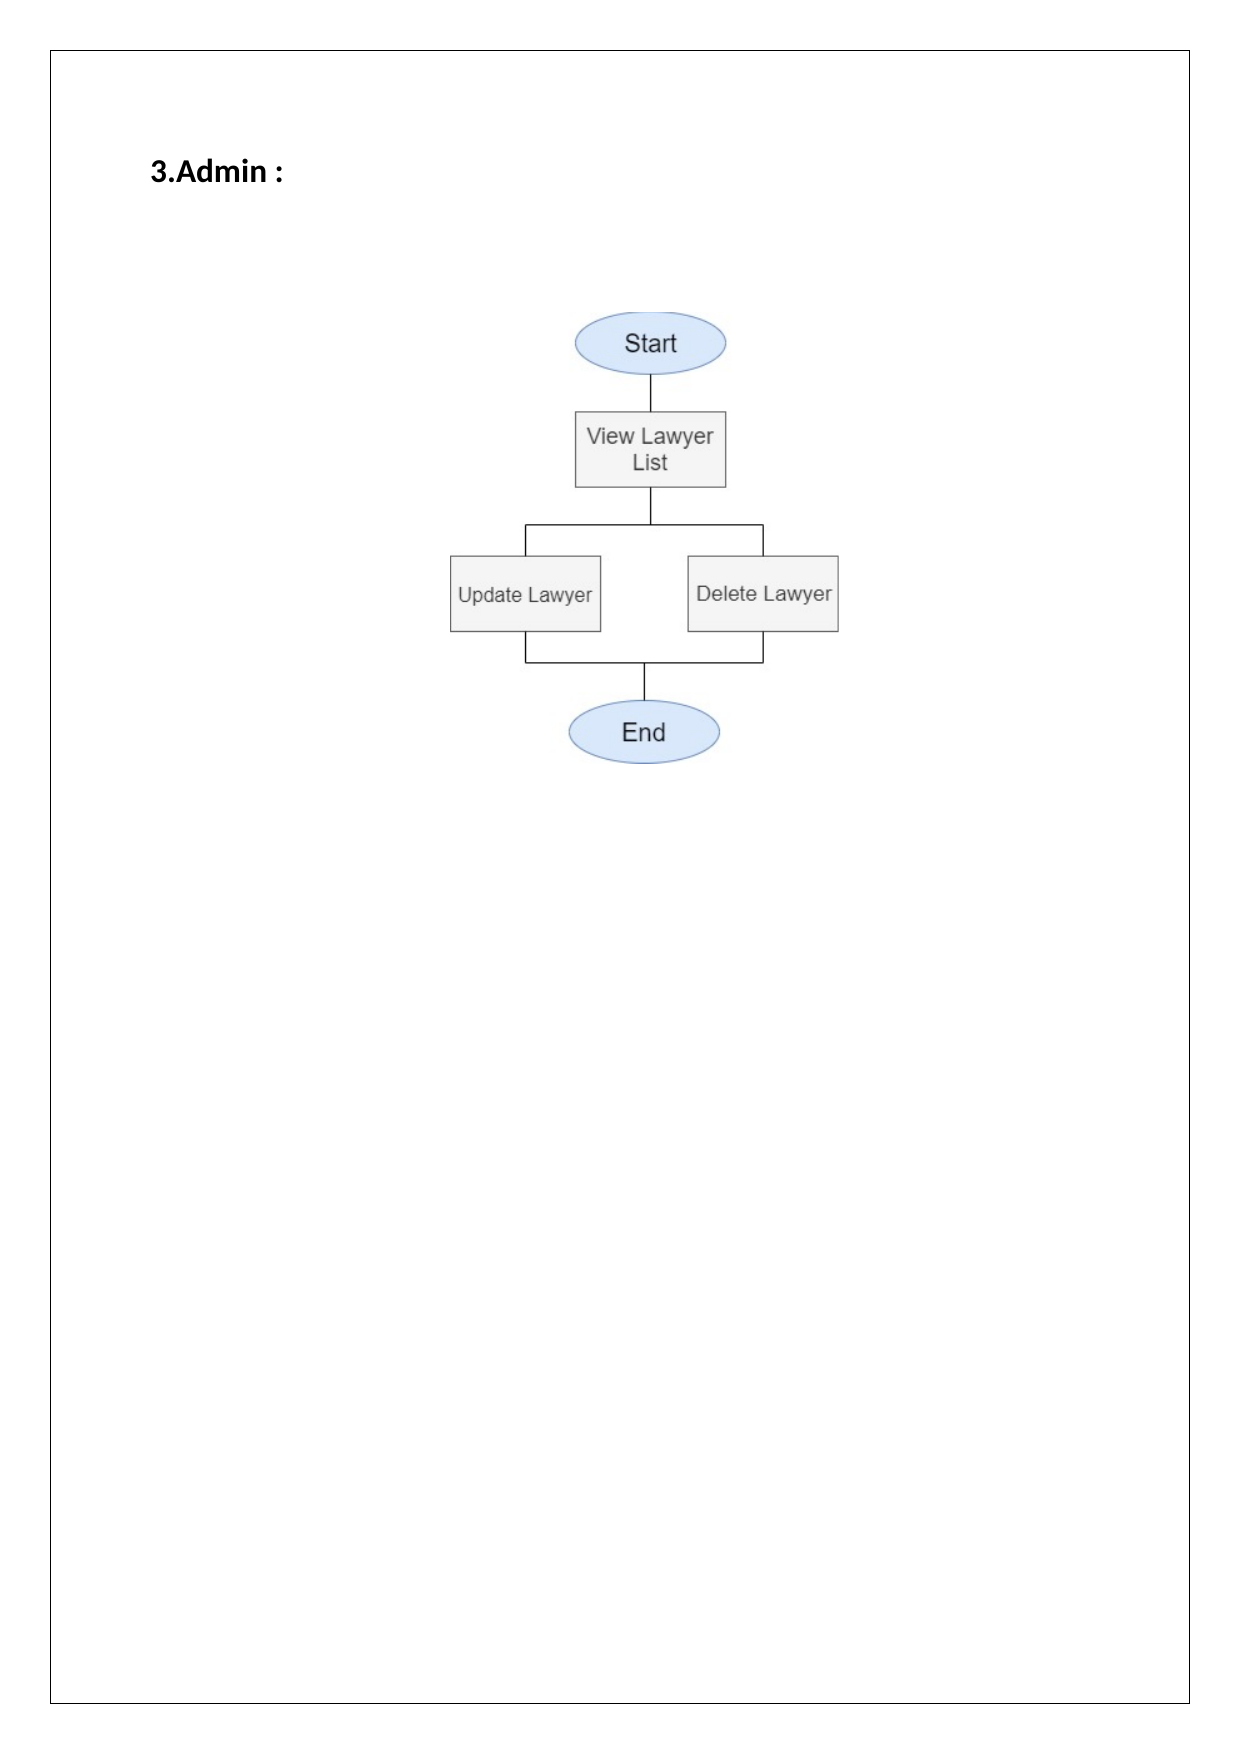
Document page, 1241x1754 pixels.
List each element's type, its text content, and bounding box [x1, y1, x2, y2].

text 3.Admin : [150, 150, 1090, 191]
picture [450, 312, 839, 764]
